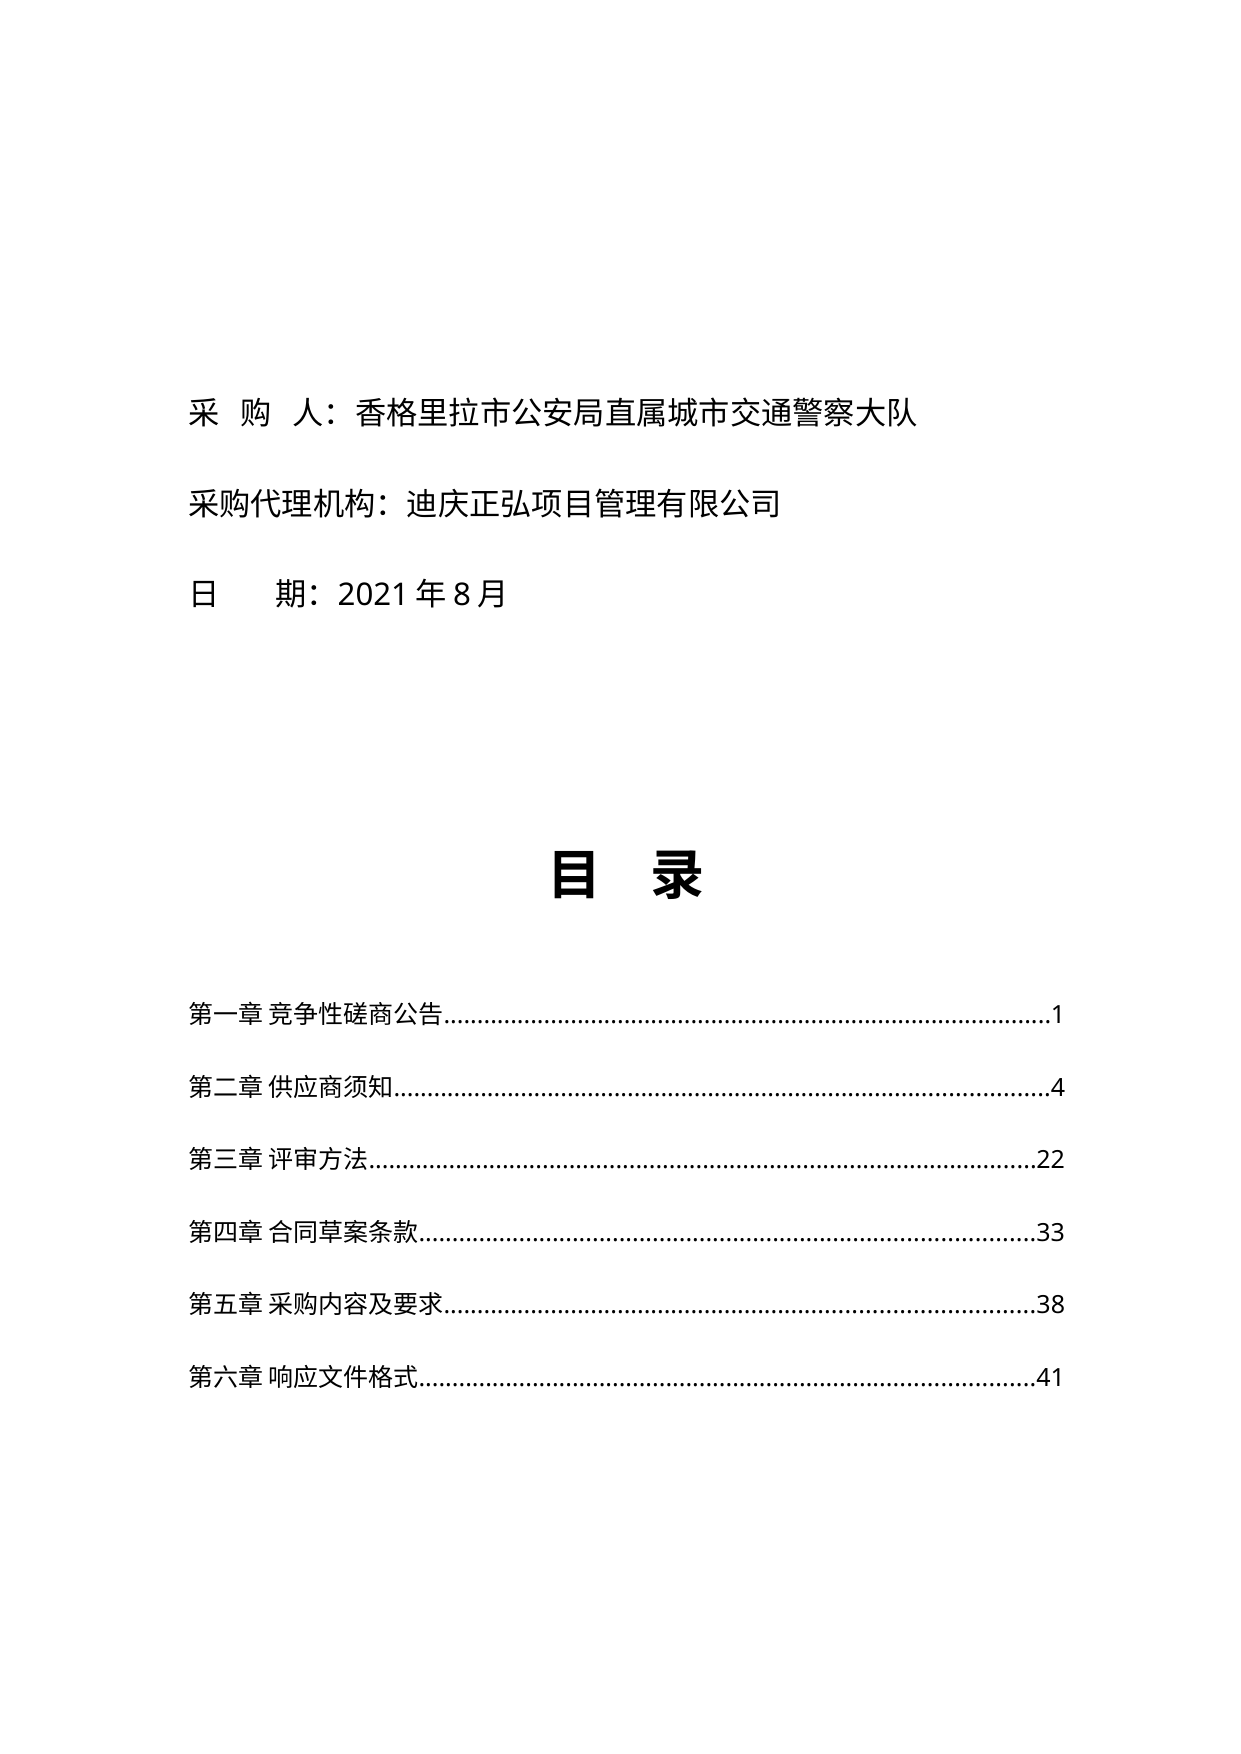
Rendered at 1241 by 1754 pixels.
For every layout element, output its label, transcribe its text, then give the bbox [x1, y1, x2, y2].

text 第五章 采购内容及要求 38 [188, 1284, 1064, 1321]
text 第六章 响应文件格式 41 [188, 1357, 1064, 1393]
text 第三章 评审方法 22 [188, 1139, 1064, 1176]
text 第四章 合同草案条款 33 [188, 1212, 1064, 1248]
text 第二章 供应商须知 4 [188, 1067, 1064, 1103]
text 采购代理机构：迪庆正弘项目管理有限公司 [188, 479, 1064, 524]
text 日 期：2021年8月 [188, 569, 1064, 614]
text 目 录 [188, 831, 1064, 910]
text 采 购 人：香格里拉市公安局直属城市交通警察大队 [188, 388, 1064, 433]
text 第一章 竞争性磋商公告 1 [188, 994, 1064, 1031]
